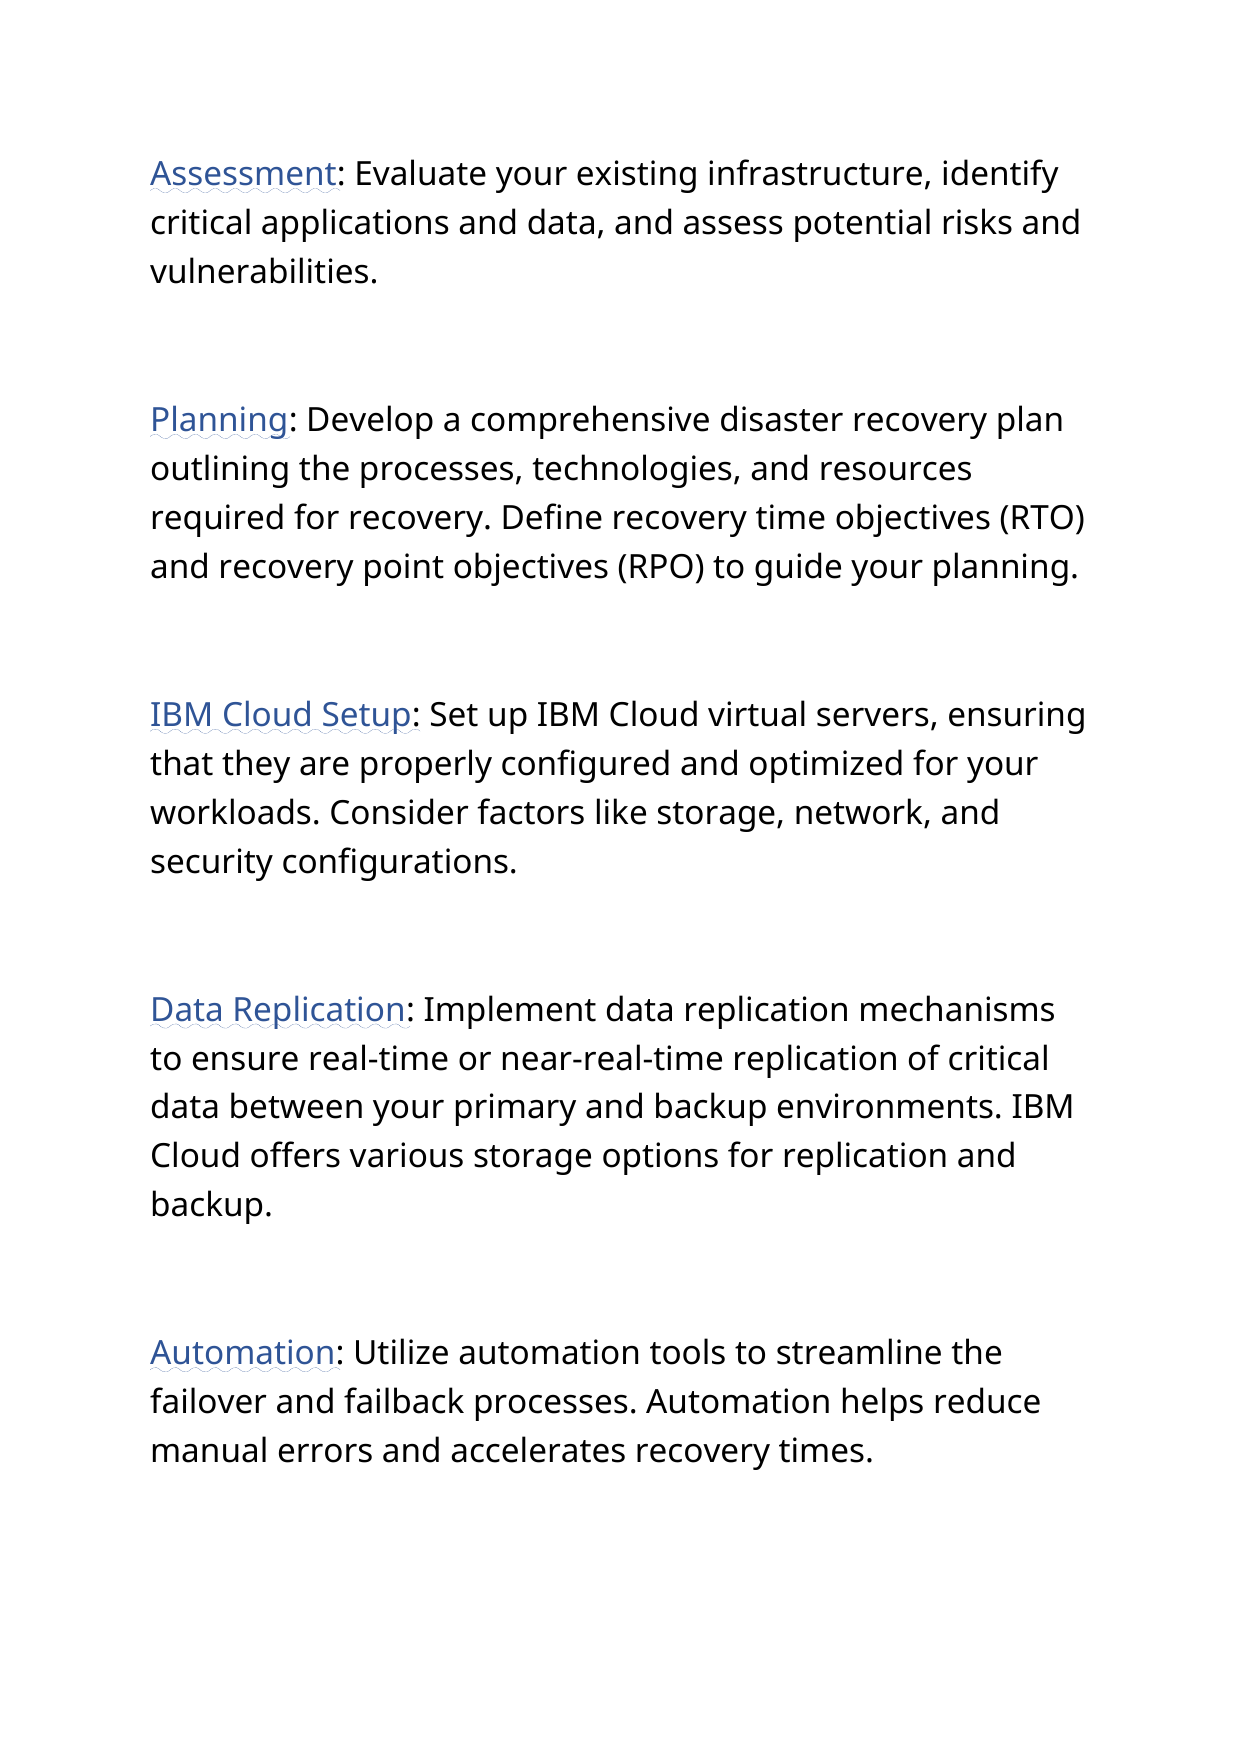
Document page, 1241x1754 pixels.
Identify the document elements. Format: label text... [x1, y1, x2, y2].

subtitle Assessment: Evaluate your existing infrastructure, identify critical applications and data, and assess potential risks and vulnerabilities. [150, 150, 1090, 293]
subtitle Data Replication: Implement data replication mechanisms to ensure real-time or near-real-time replication of critical data between your primary and backup environments. IBM Cloud offers various storage options for replication and backup. [150, 985, 1090, 1227]
subtitle Automation: Utilize automation tools to streamline the failover and failback processes. Automation helps reduce manual errors and accelerates recovery times. [150, 1329, 1090, 1472]
subtitle IBM Cloud Setup: Set up IBM Cloud virtual servers, ensuring that they are properly configured and optimized for your workloads. Consider factors like storage, network, and security configurations. [150, 691, 1090, 883]
subtitle Planning: Develop a comprehensive disaster recovery plan outlining the processes, technologies, and resources required for recovery. Define recovery time objectives (RTO) and recovery point objectives (RPO) to guide your planning. [150, 396, 1090, 588]
